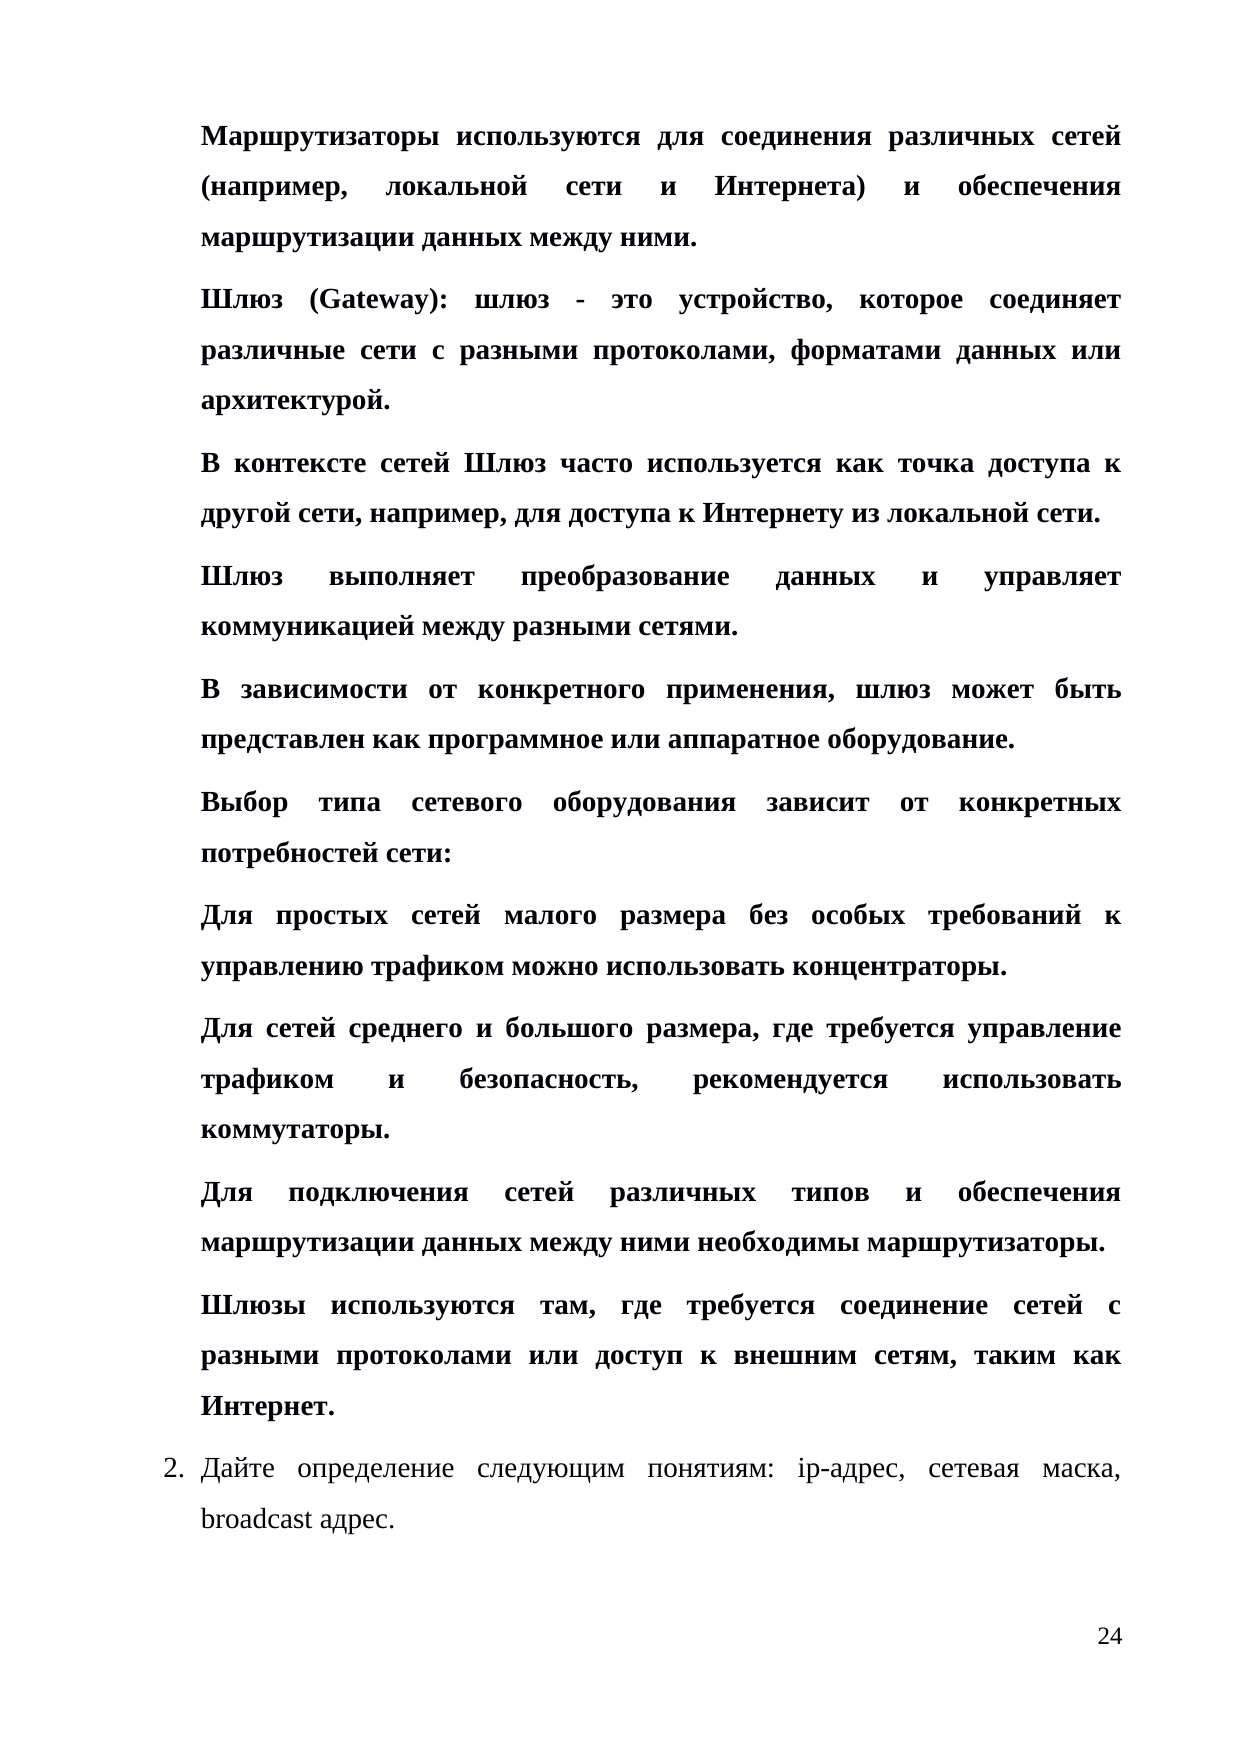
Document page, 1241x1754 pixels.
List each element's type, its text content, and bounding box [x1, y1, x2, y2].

text Маршрутизаторы используются для соединения различных сетей (например, локальной сети и Интернета) и обеспечения маршрутизации данных между ними. [201, 118, 1122, 252]
text В контексте сетей Шлюз часто используется как точка доступа к другой сети, например, для доступа к Интернету из локальной сети. [201, 445, 1122, 529]
text Выбор типа сетевого оборудования зависит от конкретных потребностей сети: [201, 784, 1122, 868]
text Шлюз выполняет преобразование данных и управляет коммуникацией между разными сетями. [201, 558, 1122, 642]
list Дайте определение следующим понятиям: ip-адрес, сетевая маска, broadcast адрес. [163, 1451, 1122, 1534]
text В зависимости от конкретного применения, шлюз может быть представлен как программное или аппаратное оборудование. [201, 671, 1122, 755]
text Для подключения сетей различных типов и обеспечения маршрутизации данных между ними необходимы маршрутизаторы. [201, 1174, 1122, 1258]
text Для сетей среднего и большого размера, где требуется управление трафиком и безопасность, рекомендуется использовать коммутаторы. [201, 1011, 1122, 1145]
text Шлюзы используются там, где требуется соединение сетей с разными протоколами или доступ к внешним сетям, таким как Интернет. [201, 1287, 1122, 1421]
text Шлюз (Gateway): шлюз - это устройство, которое соединяет различные сети с разными протоколами, форматами данных или архитектурой. [201, 282, 1122, 416]
text Для простых сетей малого размера без особых требований к управлению трафиком можно использовать концентраторы. [201, 897, 1122, 981]
